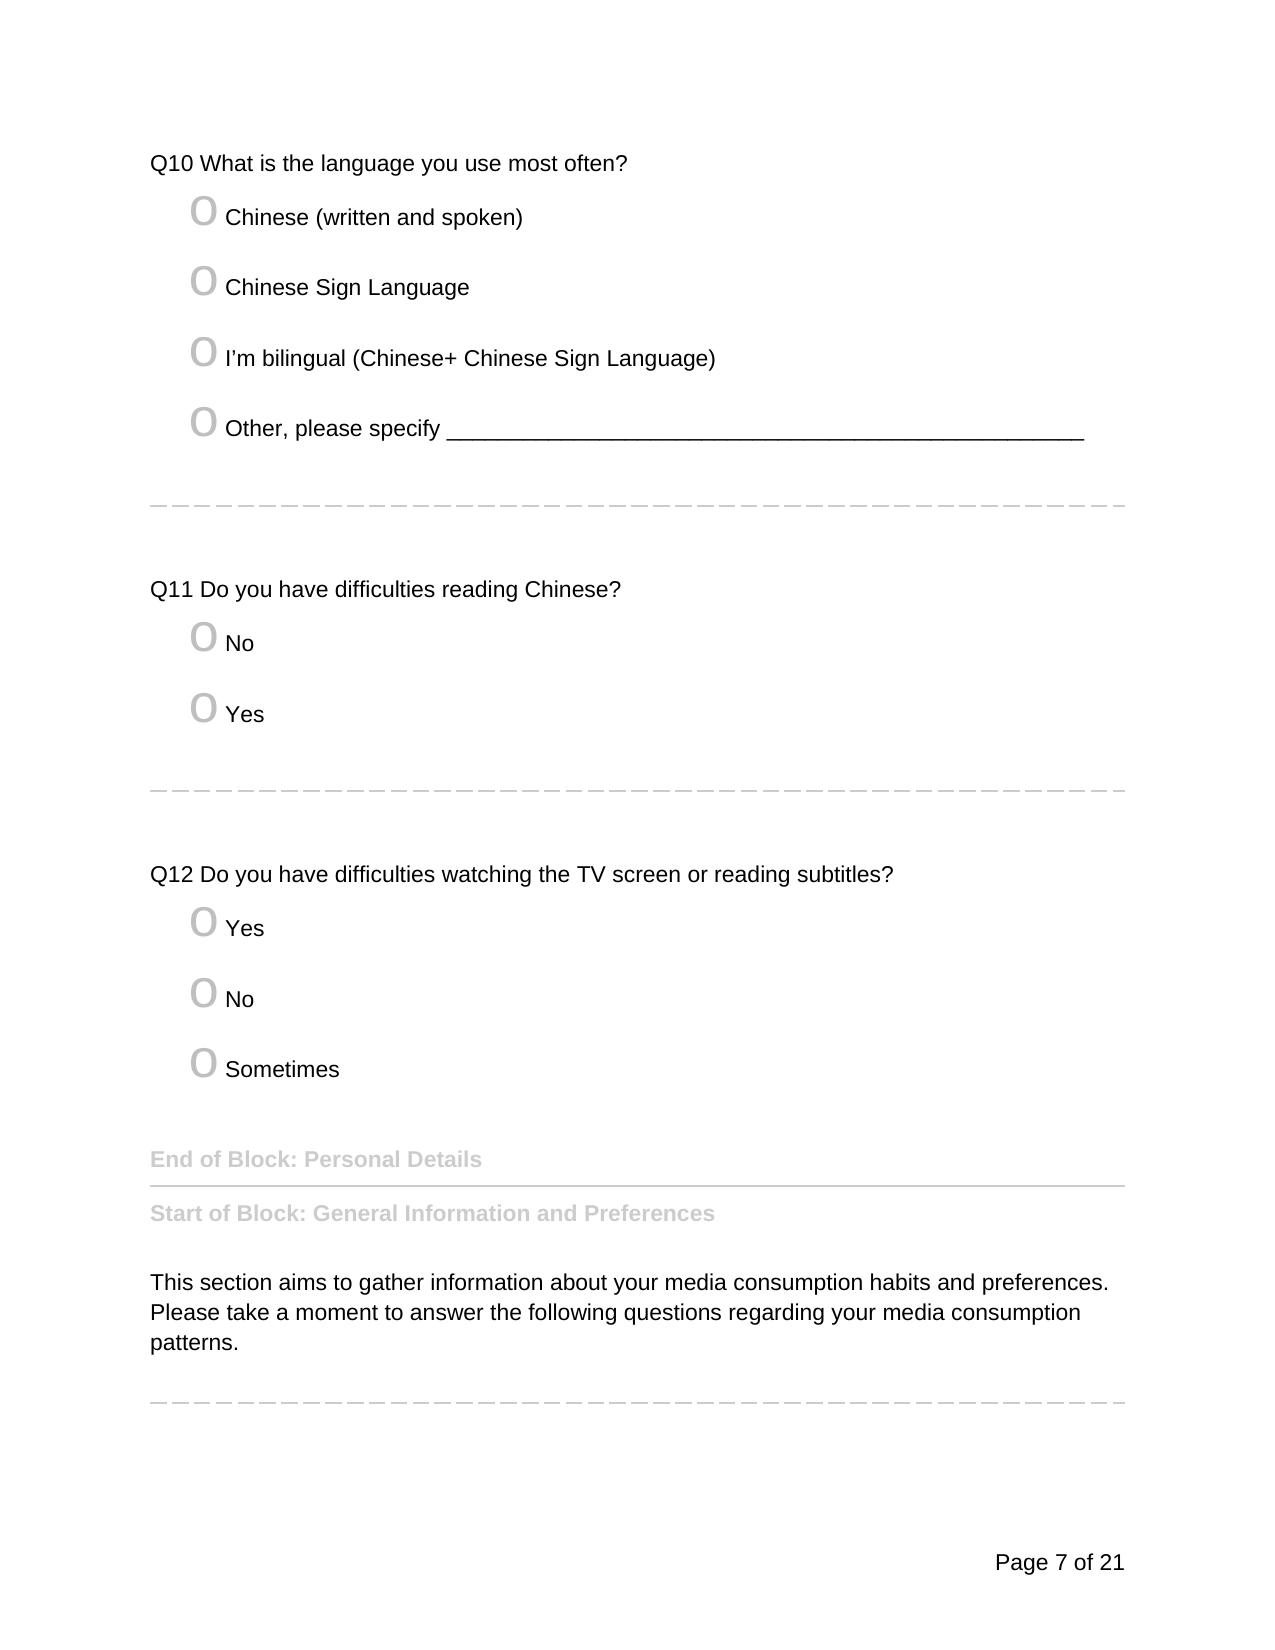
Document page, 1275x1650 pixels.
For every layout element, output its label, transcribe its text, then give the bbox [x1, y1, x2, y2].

list No [187, 962, 1125, 1023]
list Chinese (written and spoken) [187, 180, 1125, 242]
text Start of Block: General Information and Preferences [150, 1200, 1125, 1226]
text This section aims to gather information about your media consumption habits and preferences. Please take a moment to answer the following questions regarding your media consumption patterns. [150, 1269, 1125, 1356]
list I’m bilingual (Chinese+ Chinese Sign Language) [187, 321, 1125, 383]
text End of Block: Personal Details [150, 1146, 1125, 1172]
text Q10 What is the language you use most often? [150, 150, 1125, 176]
list Chinese Sign Language [187, 251, 1125, 312]
list Other, please specify __________________________________________________ [187, 392, 1125, 453]
list No [187, 606, 1125, 668]
list Sometimes [187, 1032, 1125, 1094]
list Yes [187, 677, 1125, 738]
text Q11 Do you have difficulties reading Chinese? [150, 576, 1125, 602]
text Q12 Do you have difficulties watching the TV screen or reading subtitles? [150, 861, 1125, 888]
list Yes [187, 891, 1125, 953]
